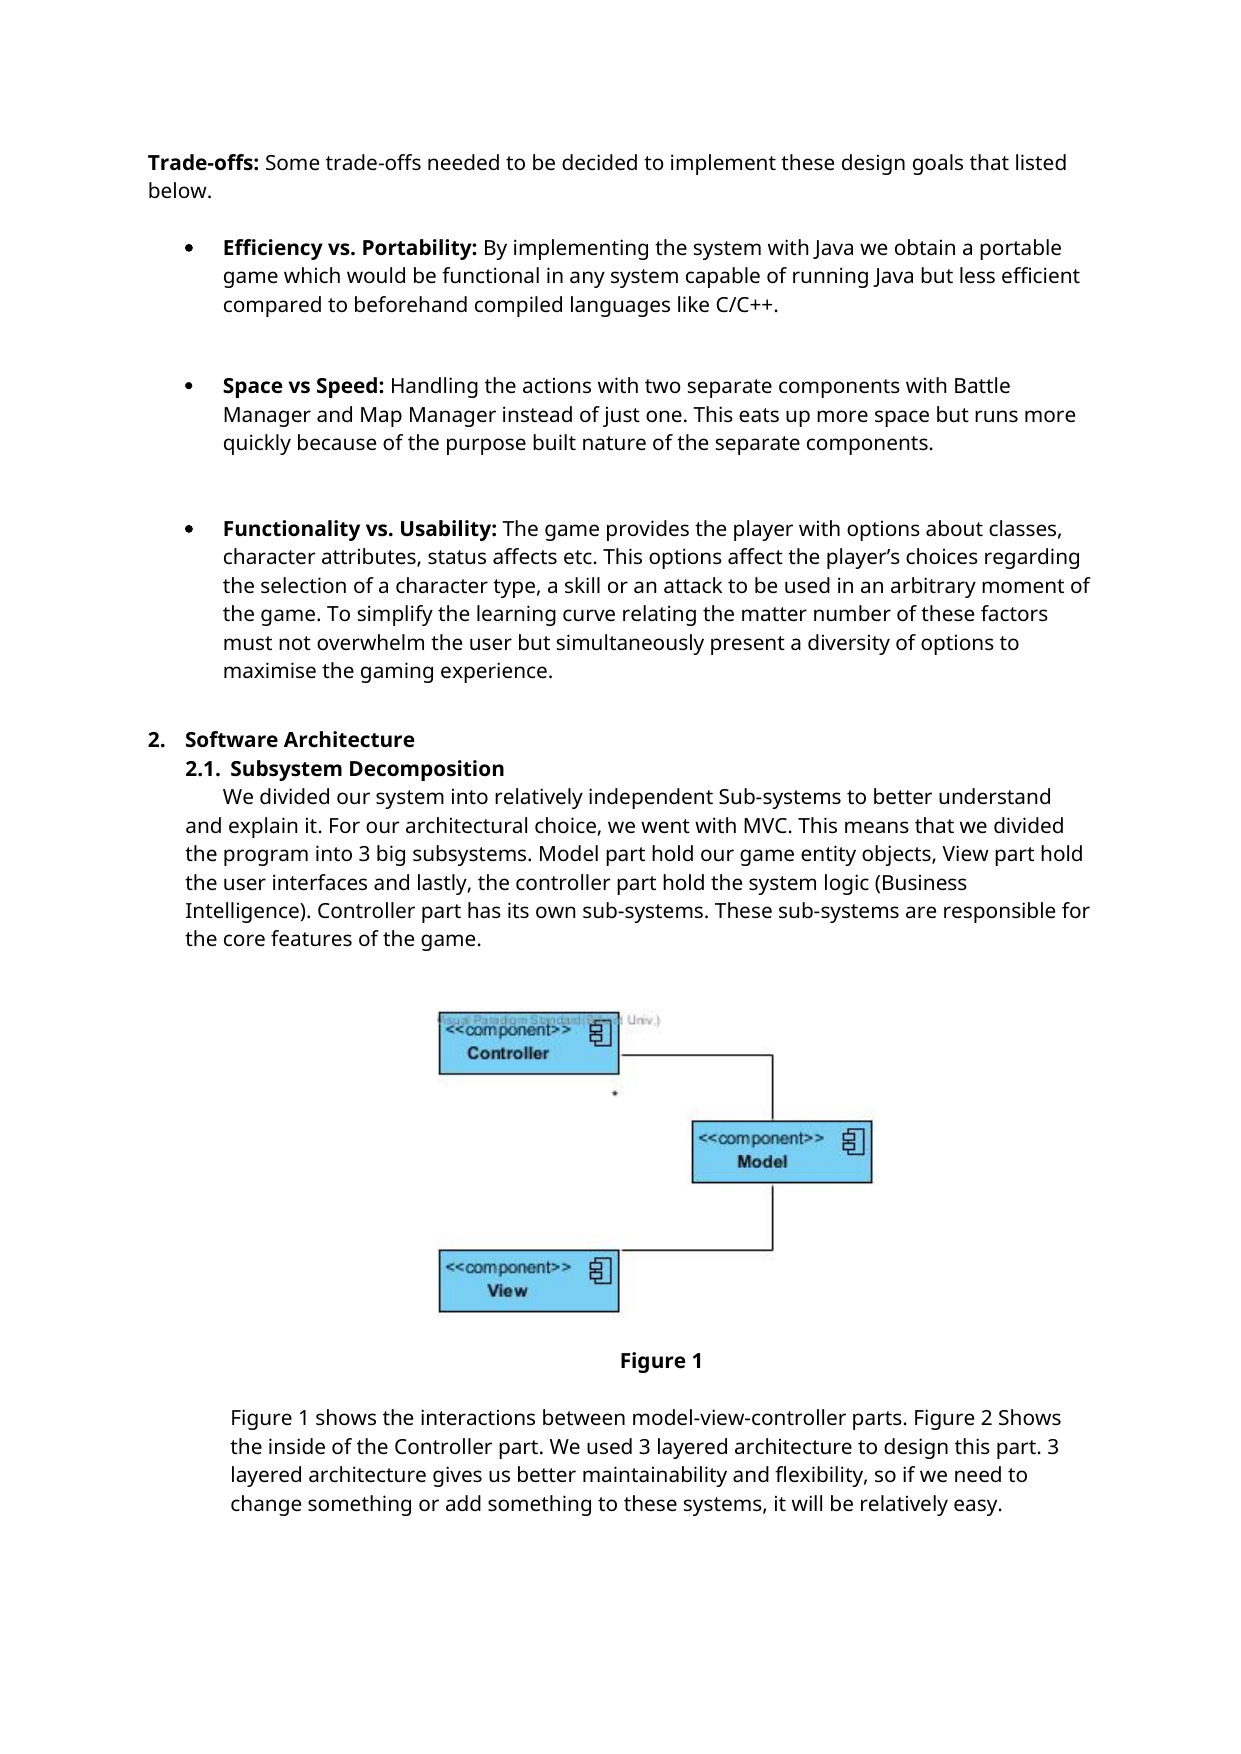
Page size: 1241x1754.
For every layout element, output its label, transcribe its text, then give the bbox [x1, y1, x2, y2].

list Space vs Speed: Handling the actions with two separate components with Battle Manager and Map Manager instead of just one. This eats up more space but runs more quickly because of the purpose built nature of the separate components. [185, 372, 1093, 457]
text We divided our system into relatively independent Sub-systems to better understand and explain it. For our architectural choice, we went with MVC. This means that we divided the program into 3 big subsystems. Model part hold our game entity objects, View part hold the user interfaces and lastly, the controller part hold the system logic (Business Intelligence). Controller part has its own sub-systems. These sub-systems are responsible for the core features of the game. [185, 782, 1093, 953]
list Software Architecture [148, 725, 1093, 754]
picture [436, 1009, 879, 1319]
text Trade-offs: Some trade-offs needed to be decided to implement these design goals that listed below. [148, 148, 1093, 204]
list Efficiency vs. Portability: By implementing the system with Java we obtain a portable game which would be functional in any system capable of running Java but less efficient compared to beforehand compiled languages like C/C++. [185, 233, 1093, 318]
list Functionality vs. Usability: The game provides the player with options about classes, character attributes, status affects etc. This options affect the player’s choices regarding the selection of a character type, a skill or an attack to be used in an arbitrary moment of the game. To simplify the learning curve relating the matter number of these factors must not overwhelm the user but simultaneously present a diversity of options to maximise the gaming experience. [185, 514, 1093, 684]
text Figure 1 shows the interactions between model-view-controller parts. Figure 2 Shows the inside of the Controller part. We used 3 layered architecture to design this part. 3 layered architecture gives us better maintainability and flexibility, so if we need to change something or add something to these systems, it will be relatively easy. [230, 1403, 1093, 1517]
text Figure 1 [230, 1347, 1093, 1375]
list Subsystem Decomposition [185, 754, 1093, 782]
